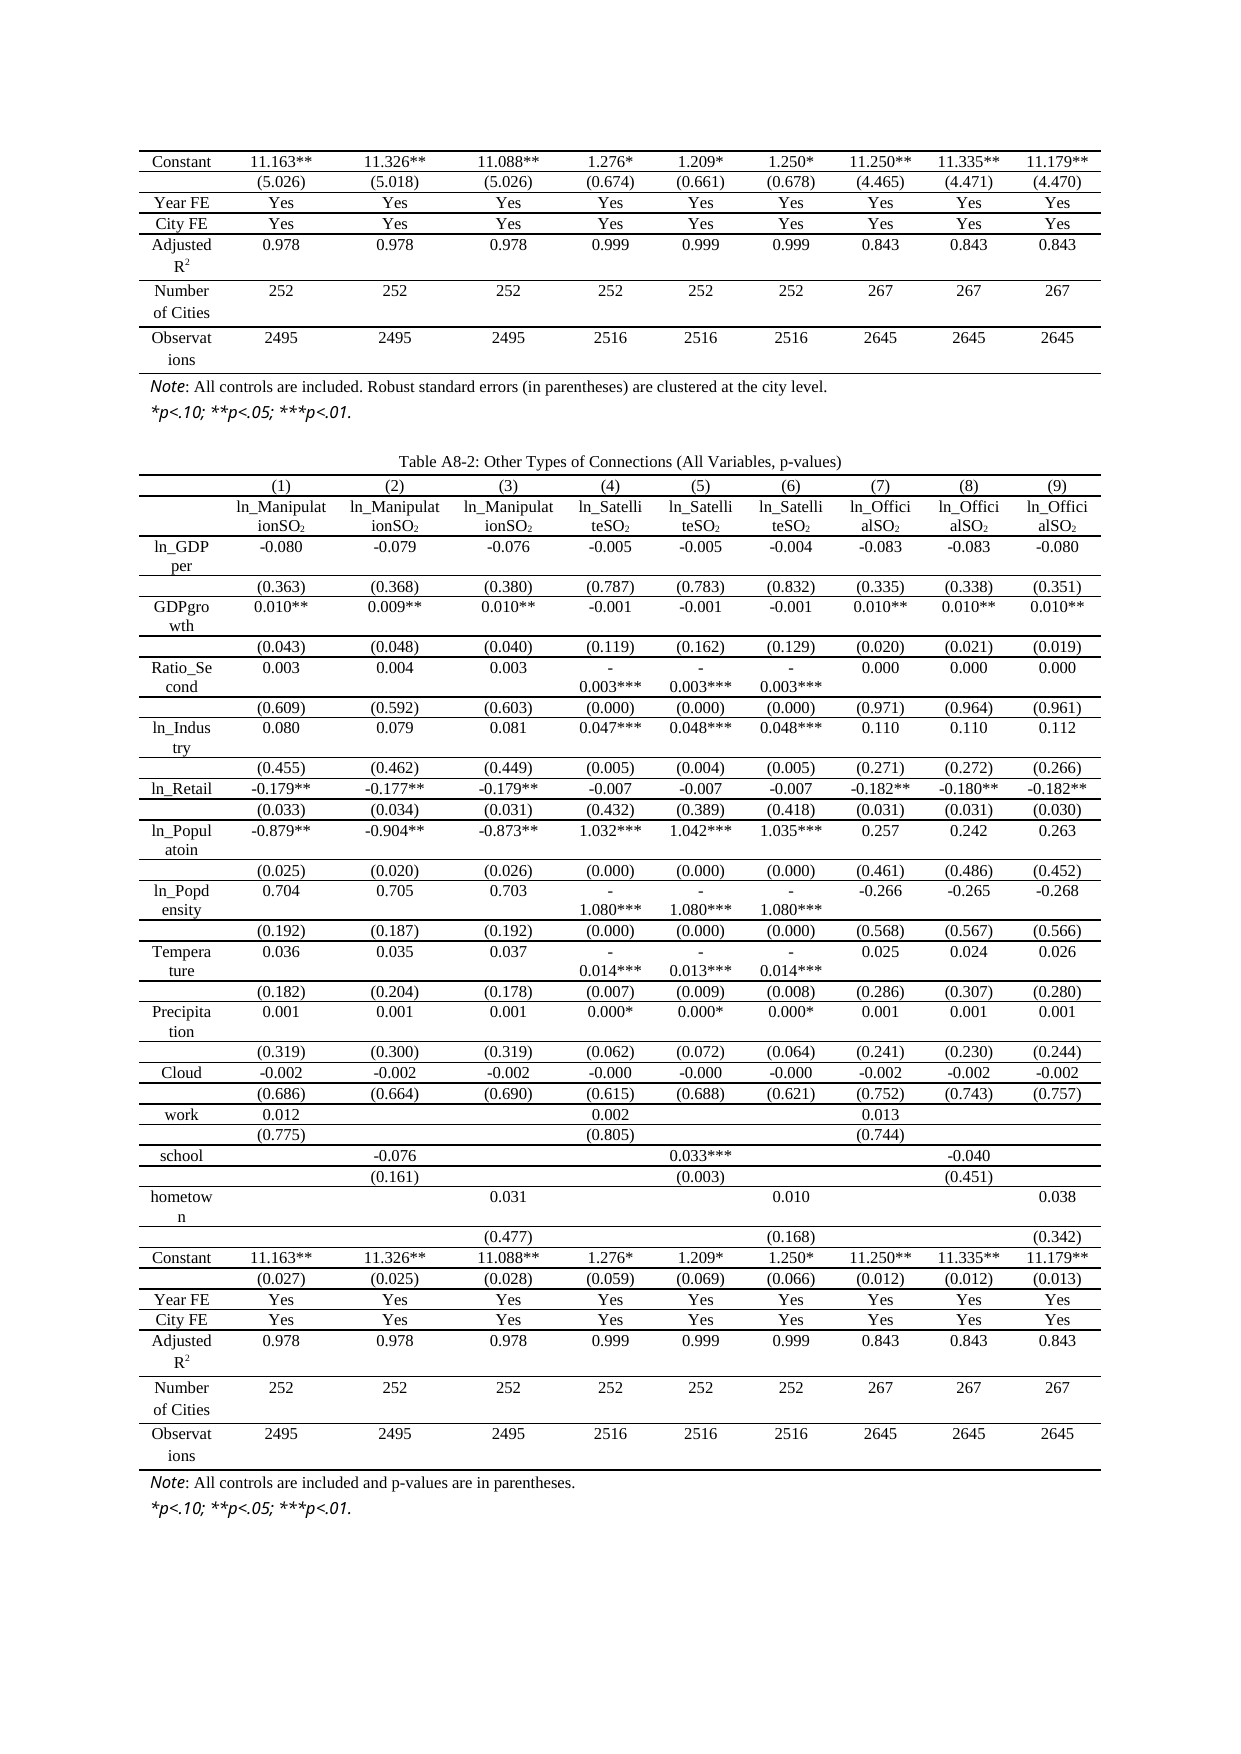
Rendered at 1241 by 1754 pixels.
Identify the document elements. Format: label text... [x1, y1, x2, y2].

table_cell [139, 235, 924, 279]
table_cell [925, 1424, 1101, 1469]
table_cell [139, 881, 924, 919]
text Note: All controls are included. Robust standard errors (in parentheses) are clustered at the city level. [150, 374, 1090, 397]
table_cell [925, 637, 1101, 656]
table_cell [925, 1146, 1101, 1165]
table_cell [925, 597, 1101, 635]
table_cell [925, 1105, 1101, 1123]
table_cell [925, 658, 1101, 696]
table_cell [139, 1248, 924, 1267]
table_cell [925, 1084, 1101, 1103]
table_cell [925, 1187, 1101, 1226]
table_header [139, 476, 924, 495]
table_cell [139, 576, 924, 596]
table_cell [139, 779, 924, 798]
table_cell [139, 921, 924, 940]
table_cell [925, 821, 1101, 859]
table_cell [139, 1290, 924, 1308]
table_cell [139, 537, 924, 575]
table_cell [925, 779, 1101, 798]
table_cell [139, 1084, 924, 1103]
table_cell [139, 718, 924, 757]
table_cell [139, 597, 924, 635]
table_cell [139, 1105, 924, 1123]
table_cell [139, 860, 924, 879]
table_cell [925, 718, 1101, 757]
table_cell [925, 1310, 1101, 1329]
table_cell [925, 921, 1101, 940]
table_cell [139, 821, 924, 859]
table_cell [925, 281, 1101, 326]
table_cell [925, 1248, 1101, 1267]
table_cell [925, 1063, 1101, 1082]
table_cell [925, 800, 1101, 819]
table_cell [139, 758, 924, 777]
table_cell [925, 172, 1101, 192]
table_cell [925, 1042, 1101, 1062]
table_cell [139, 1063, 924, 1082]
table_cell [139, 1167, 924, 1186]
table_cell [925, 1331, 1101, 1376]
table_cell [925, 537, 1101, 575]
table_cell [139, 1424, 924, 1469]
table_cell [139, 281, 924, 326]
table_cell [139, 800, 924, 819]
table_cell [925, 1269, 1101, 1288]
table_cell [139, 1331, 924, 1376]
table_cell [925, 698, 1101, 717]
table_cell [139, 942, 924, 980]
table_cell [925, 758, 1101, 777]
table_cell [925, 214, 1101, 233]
text *p<.10; **p<.05; ***p<.01. [150, 400, 1090, 423]
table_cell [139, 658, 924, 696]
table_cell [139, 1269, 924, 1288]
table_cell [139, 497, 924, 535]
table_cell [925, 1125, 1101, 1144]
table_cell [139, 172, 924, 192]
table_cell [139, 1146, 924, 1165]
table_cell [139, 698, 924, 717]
text *p<.10; **p<.05; ***p<.01. [150, 1497, 1090, 1519]
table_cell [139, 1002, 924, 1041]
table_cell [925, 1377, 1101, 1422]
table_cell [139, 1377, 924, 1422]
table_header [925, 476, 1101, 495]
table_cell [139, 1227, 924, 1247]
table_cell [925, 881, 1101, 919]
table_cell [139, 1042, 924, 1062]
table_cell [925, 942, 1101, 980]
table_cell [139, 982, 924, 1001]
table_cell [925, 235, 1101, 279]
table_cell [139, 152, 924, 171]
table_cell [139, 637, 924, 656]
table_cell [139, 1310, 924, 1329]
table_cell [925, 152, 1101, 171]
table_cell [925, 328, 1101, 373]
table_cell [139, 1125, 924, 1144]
text Table A8-2: Other Types of Connections (All Variables, p-values) [150, 452, 1090, 471]
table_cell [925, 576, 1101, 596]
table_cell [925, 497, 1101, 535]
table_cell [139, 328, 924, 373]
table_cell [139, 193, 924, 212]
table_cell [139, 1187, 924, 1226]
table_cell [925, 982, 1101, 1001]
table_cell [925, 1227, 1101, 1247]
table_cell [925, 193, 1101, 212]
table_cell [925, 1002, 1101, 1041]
text Note: All controls are included and p-values are in parentheses. [150, 1471, 1090, 1493]
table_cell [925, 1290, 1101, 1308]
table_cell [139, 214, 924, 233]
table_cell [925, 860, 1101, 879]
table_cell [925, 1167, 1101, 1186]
